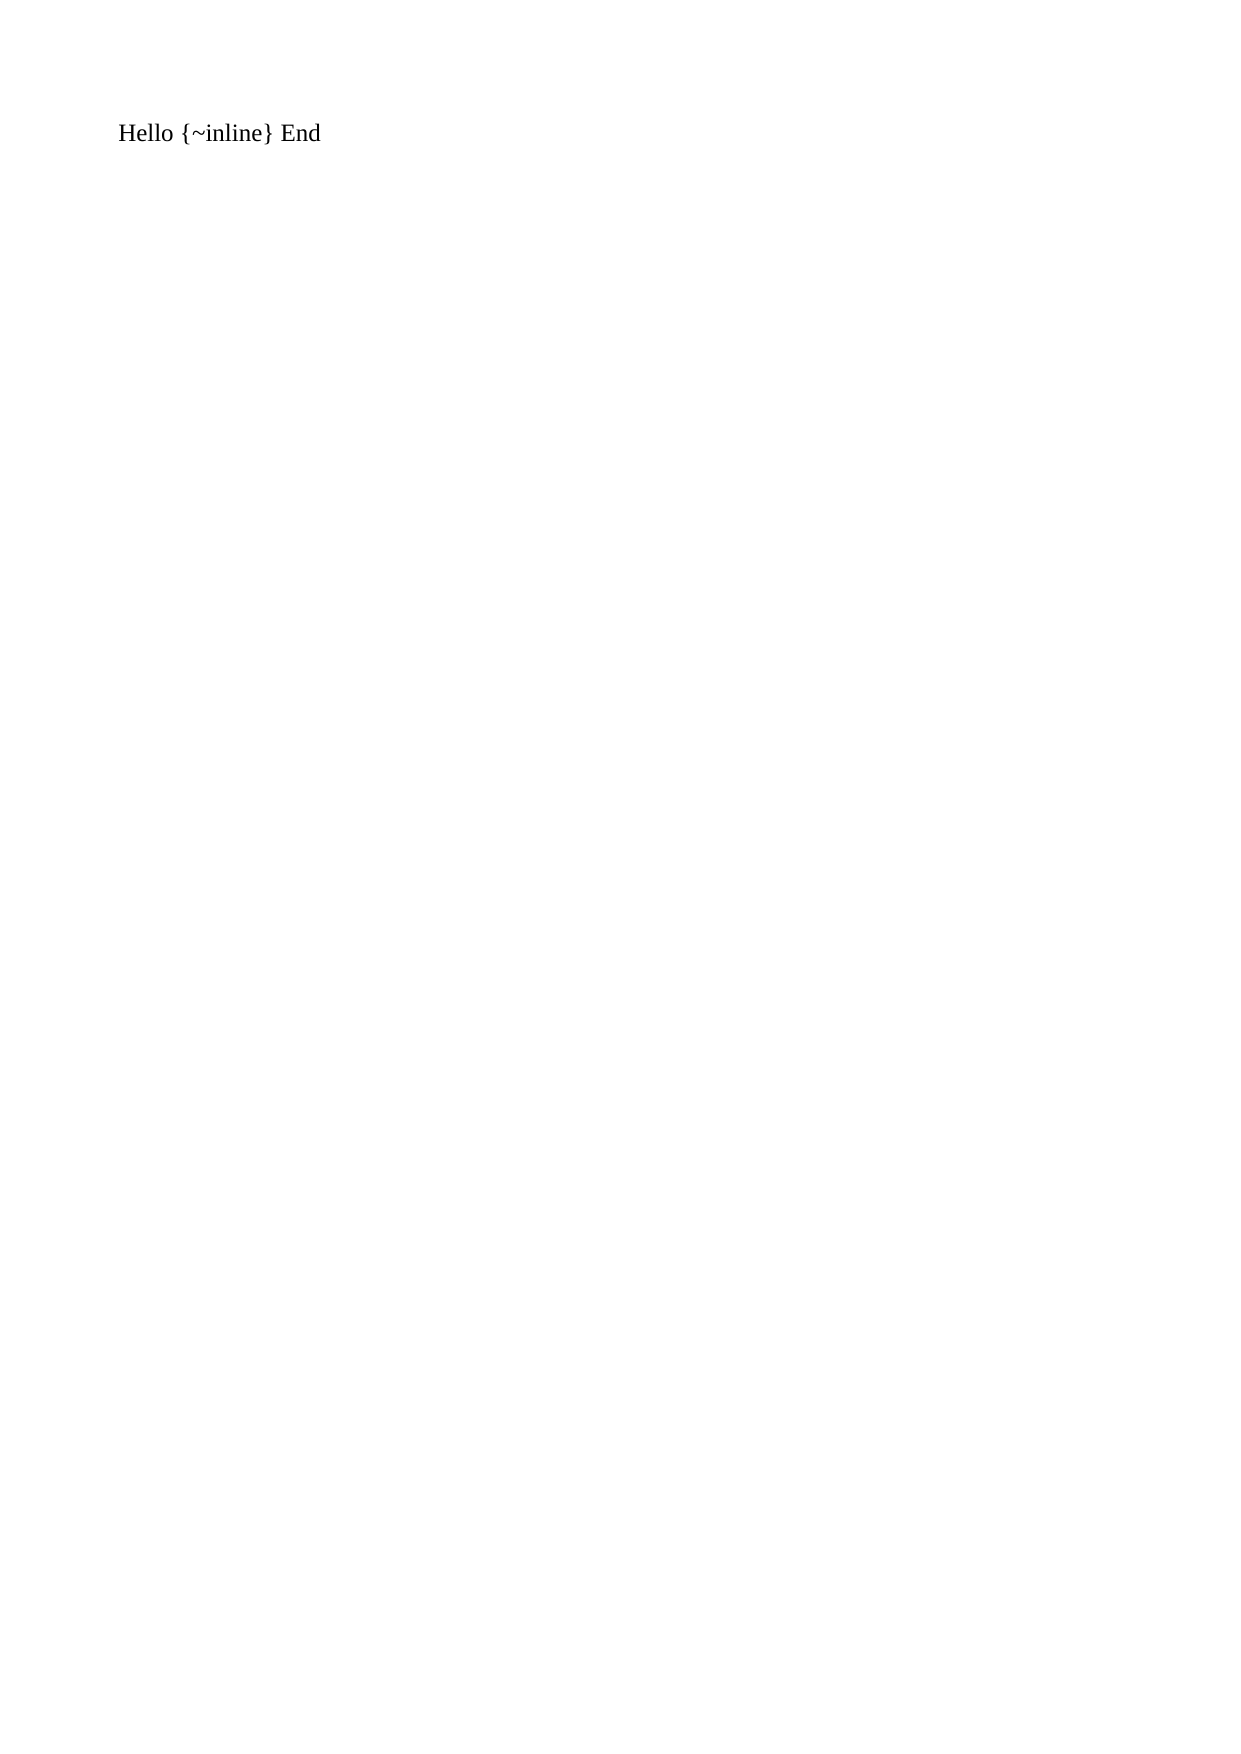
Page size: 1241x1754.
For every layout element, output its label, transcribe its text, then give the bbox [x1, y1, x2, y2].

text Hello {~inline} End [118, 118, 1122, 147]
